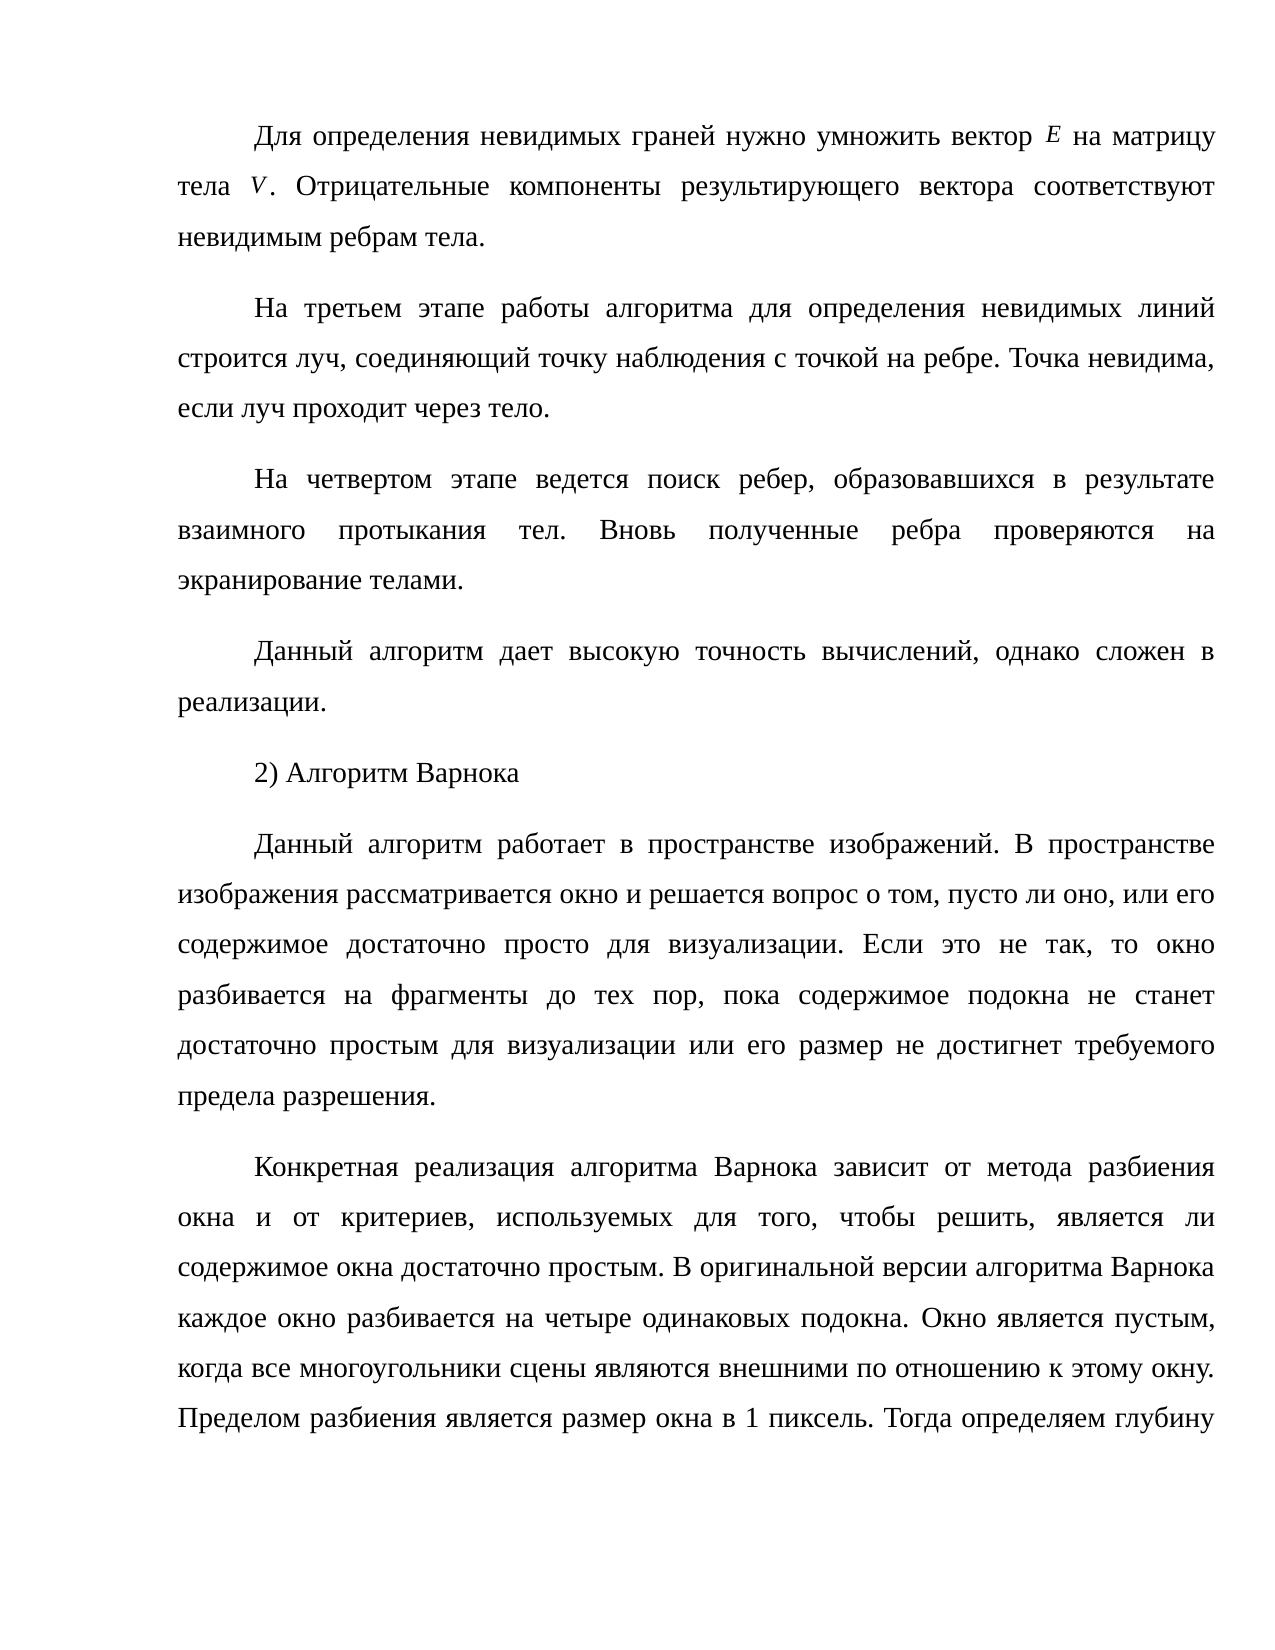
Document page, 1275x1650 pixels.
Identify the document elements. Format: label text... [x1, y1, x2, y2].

text 2) Алгоритм Варнока [177, 755, 1216, 788]
text Данный алгоритм дает высокую точность вычислений, однако сложен в реализации. [177, 633, 1216, 717]
text Для определения невидимых граней нужно умножить вектор на матрицу тела . Отрицательные компоненты результирующего вектора соответствуют невидимым ребрам тела. [177, 118, 1216, 252]
text На третьем этапе работы алгоритма для определения невидимых линий строится луч, соединяющий точку наблюдения с точкой на ребре. Точка невидима, если луч проходит через тело. [177, 290, 1216, 424]
text На четвертом этапе ведется поиск ребер, образовавшихся в результате взаимного протыкания тел. Вновь полученные ребра проверяются на экранирование телами. [177, 462, 1216, 596]
text Данный алгоритм работает в пространстве изображений. В пространстве изображения рассматривается окно и решается вопрос о том, пусто ли оно, или его содержимое достаточно просто для визуализации. Если это не так, то окно разбивается на фрагменты до тех пор, пока содержимое подокна не станет достаточно простым для визуализации или его размер не достигнет требуемого предела разрешения. [177, 826, 1216, 1111]
